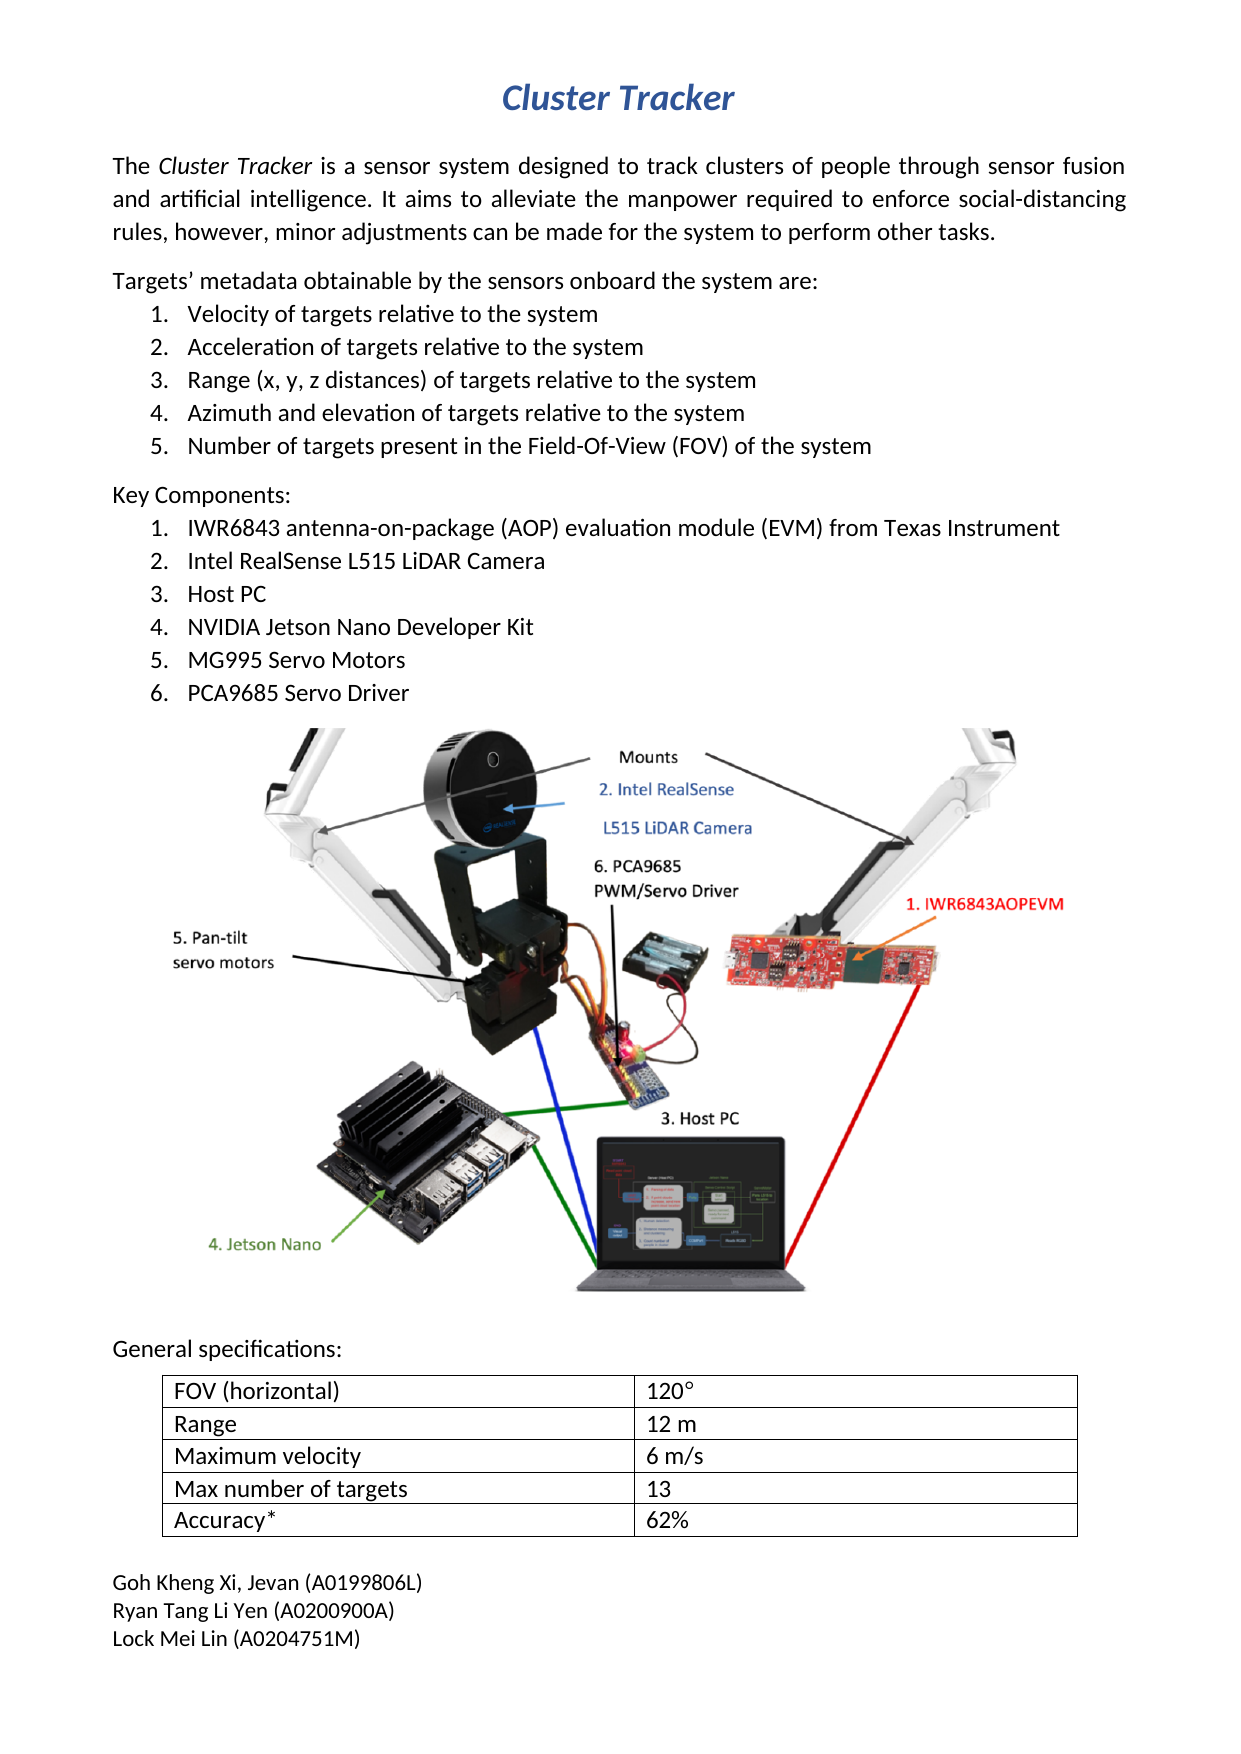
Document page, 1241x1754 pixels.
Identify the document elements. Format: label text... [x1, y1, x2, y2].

table_cell Range [163, 1408, 634, 1439]
text Key Components: [112, 479, 1128, 510]
list Number of targets present in the Field-Of-View (FOV) of the system [150, 430, 1128, 461]
text Targets’ metadata obtainable by the sensors onboard the system are: [112, 265, 1128, 296]
text The Cluster Tracker is a sensor system designed to track clusters of people through sensor fusion and artificial intelligence. It aims to alleviate the manpower required to enforce social-distancing rules, however, minor adjustments can be made for the system to perform other tasks. [112, 150, 1128, 246]
table_cell 62% [635, 1504, 1077, 1536]
table_header FOV (horizontal) [163, 1376, 634, 1407]
table_cell 6 m/s [635, 1440, 1077, 1472]
table_header 120 [635, 1376, 1077, 1407]
list Azimuth and elevation of targets relative to the system [150, 397, 1128, 428]
list MG995 Servo Motors [150, 644, 1128, 675]
table_cell Maximum velocity [163, 1440, 634, 1472]
list IWR6843 antenna-on-package (AOP) evaluation module (EVM) from Texas Instrument [150, 512, 1128, 543]
table_cell 12 m [635, 1408, 1077, 1439]
list Host PC [150, 578, 1128, 609]
table_cell Accuracy* [163, 1504, 634, 1536]
list Velocity of targets relative to the system [150, 298, 1128, 329]
table_cell Max number of targets [163, 1473, 634, 1503]
list NVIDIA Jetson Nano Developer Kit [150, 611, 1128, 642]
list Range (x, y, z distances) of targets relative to the system [150, 364, 1128, 395]
picture [160, 728, 1101, 1312]
list PCA9685 Servo Driver [150, 677, 1128, 708]
list Acceleration of targets relative to the system [150, 331, 1128, 362]
table_cell 13 [635, 1473, 1077, 1503]
list Intel RealSense L515 LiDAR Camera [150, 545, 1128, 576]
